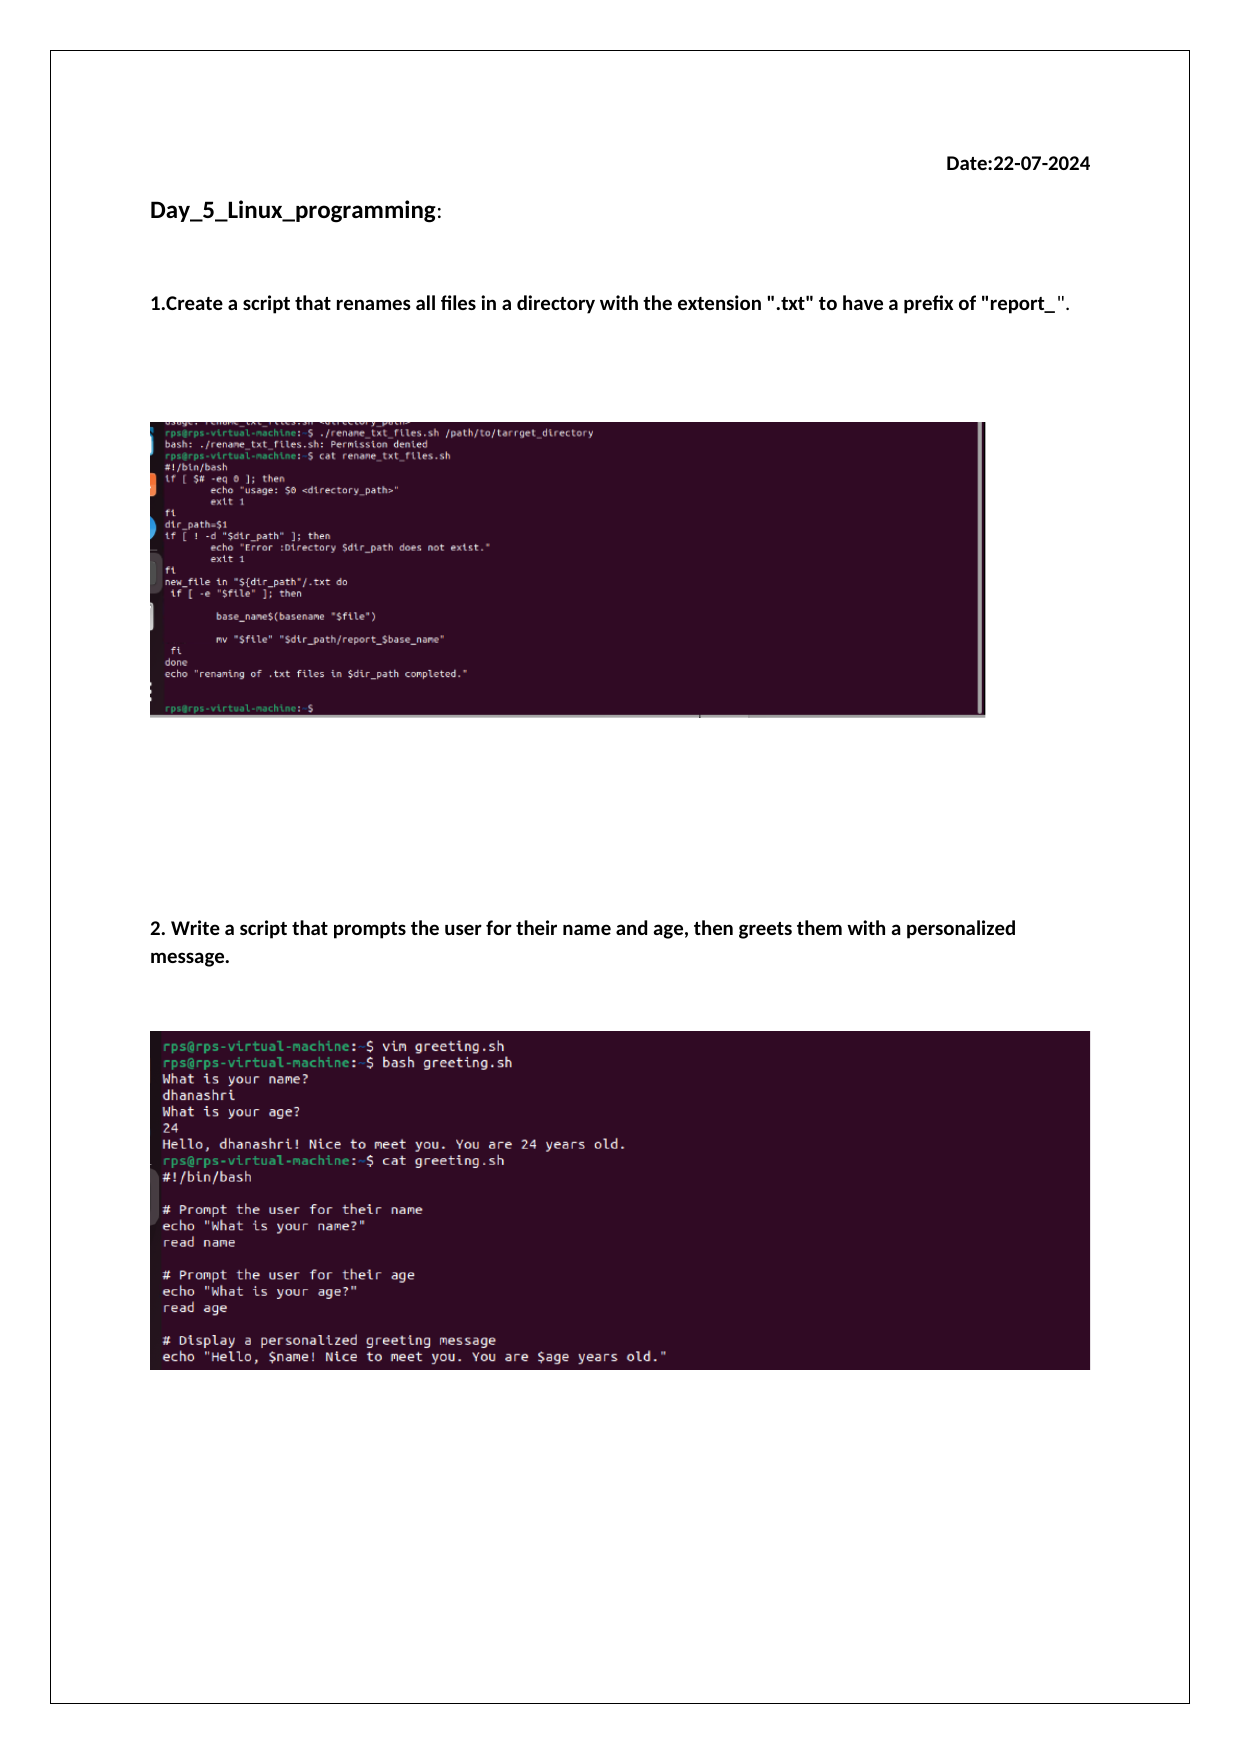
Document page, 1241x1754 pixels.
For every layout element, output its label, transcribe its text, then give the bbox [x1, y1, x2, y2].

text 1.Create a script that renames all files in a directory with the extension ".txt" to have a prefix of "report_". [150, 291, 1090, 316]
picture [150, 422, 986, 718]
text 2. Write a script that prompts the user for their name and age, then greets them with a personalized message. [150, 915, 1090, 968]
text Day_5_Linux_programming: [150, 194, 1090, 224]
picture [150, 1031, 1091, 1370]
text Date:22-07-2024 [150, 150, 1090, 175]
